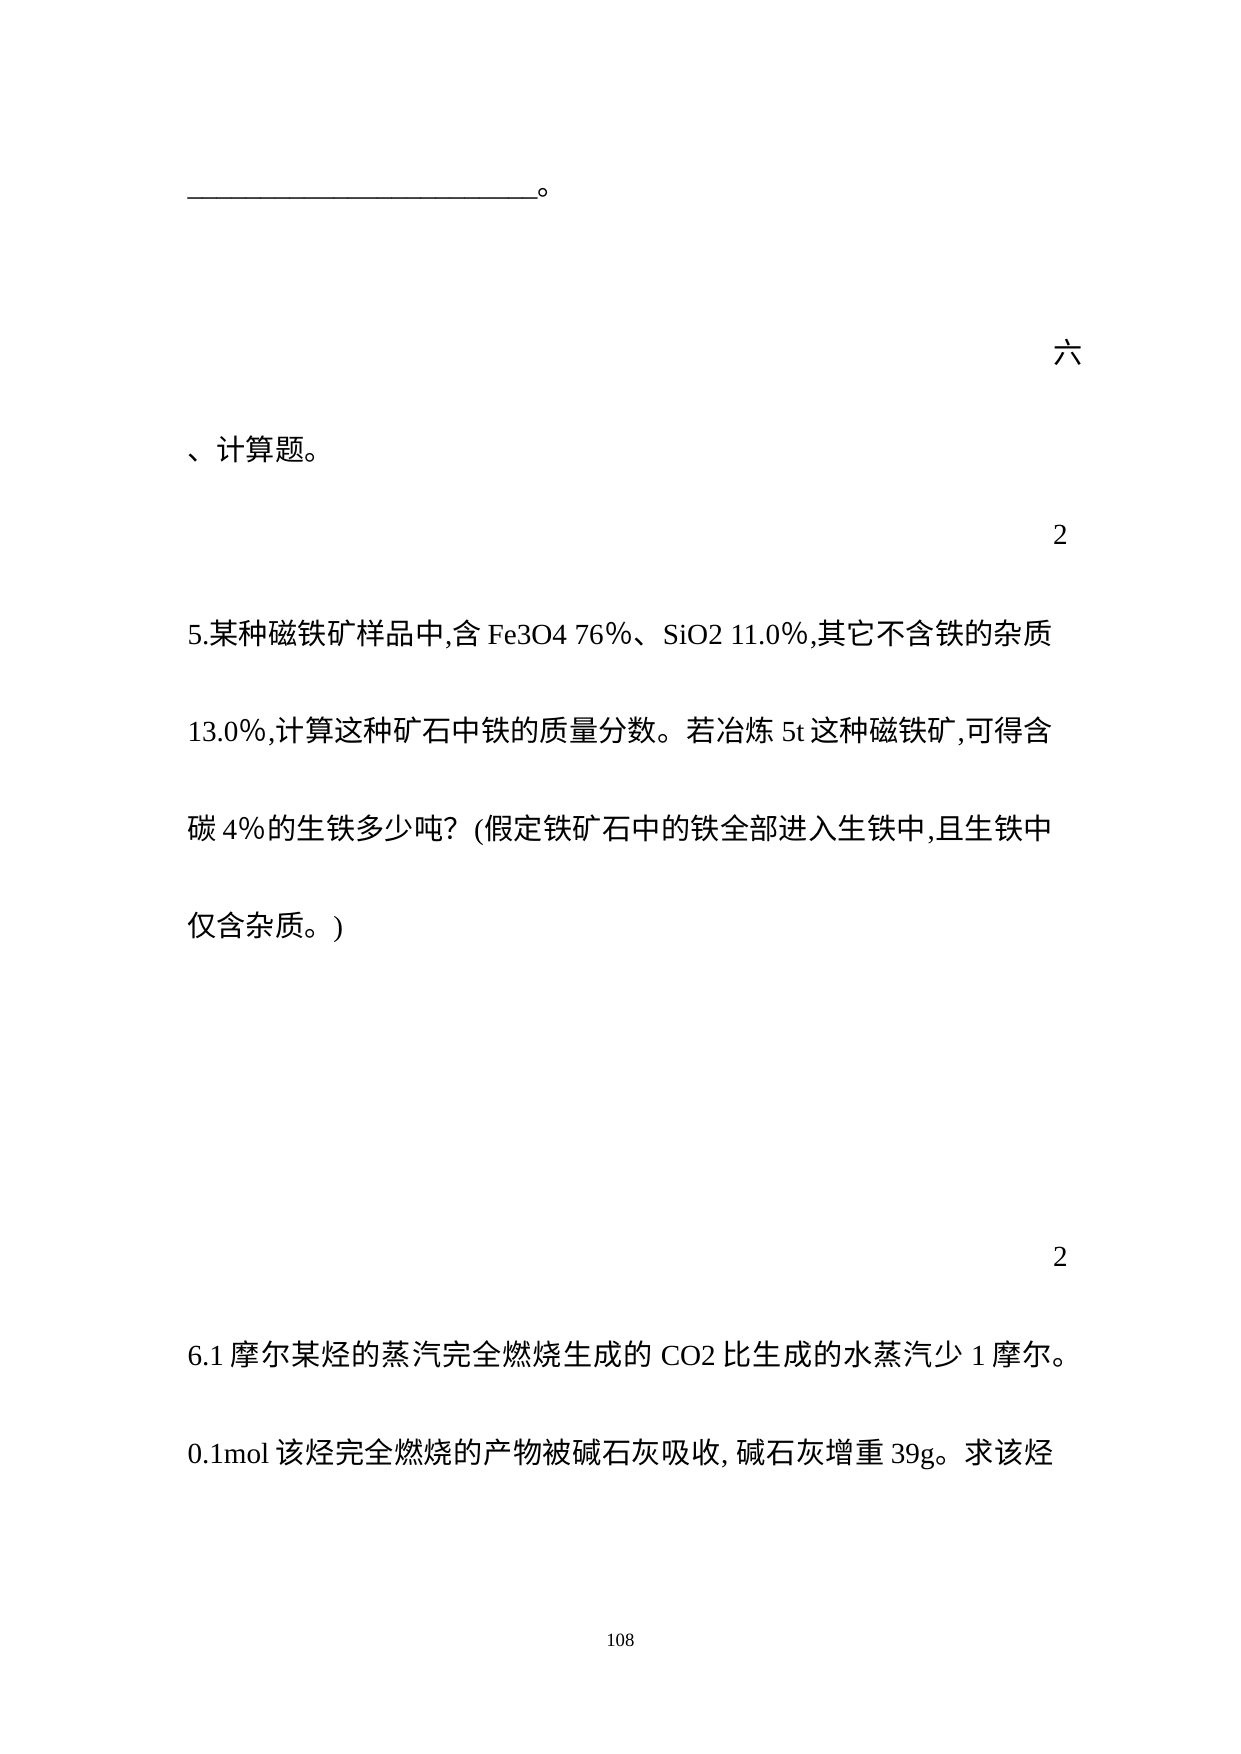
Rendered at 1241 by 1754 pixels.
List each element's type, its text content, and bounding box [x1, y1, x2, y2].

text 六、计算题。 [187, 318, 1053, 480]
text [187, 150, 1053, 215]
text 25.某种磁铁矿样品中,含Fe3O4 76％、SiO2 11.0％,其它不含铁的杂质13.0％,计算这种矿石中铁的质量分数。若冶炼5t这种磁铁矿,可得含碳4％的生铁多少吨？(假定铁矿石中的铁全部进入生铁中,且生铁中仅含杂质。) [187, 502, 1053, 957]
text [187, 1223, 1053, 1483]
